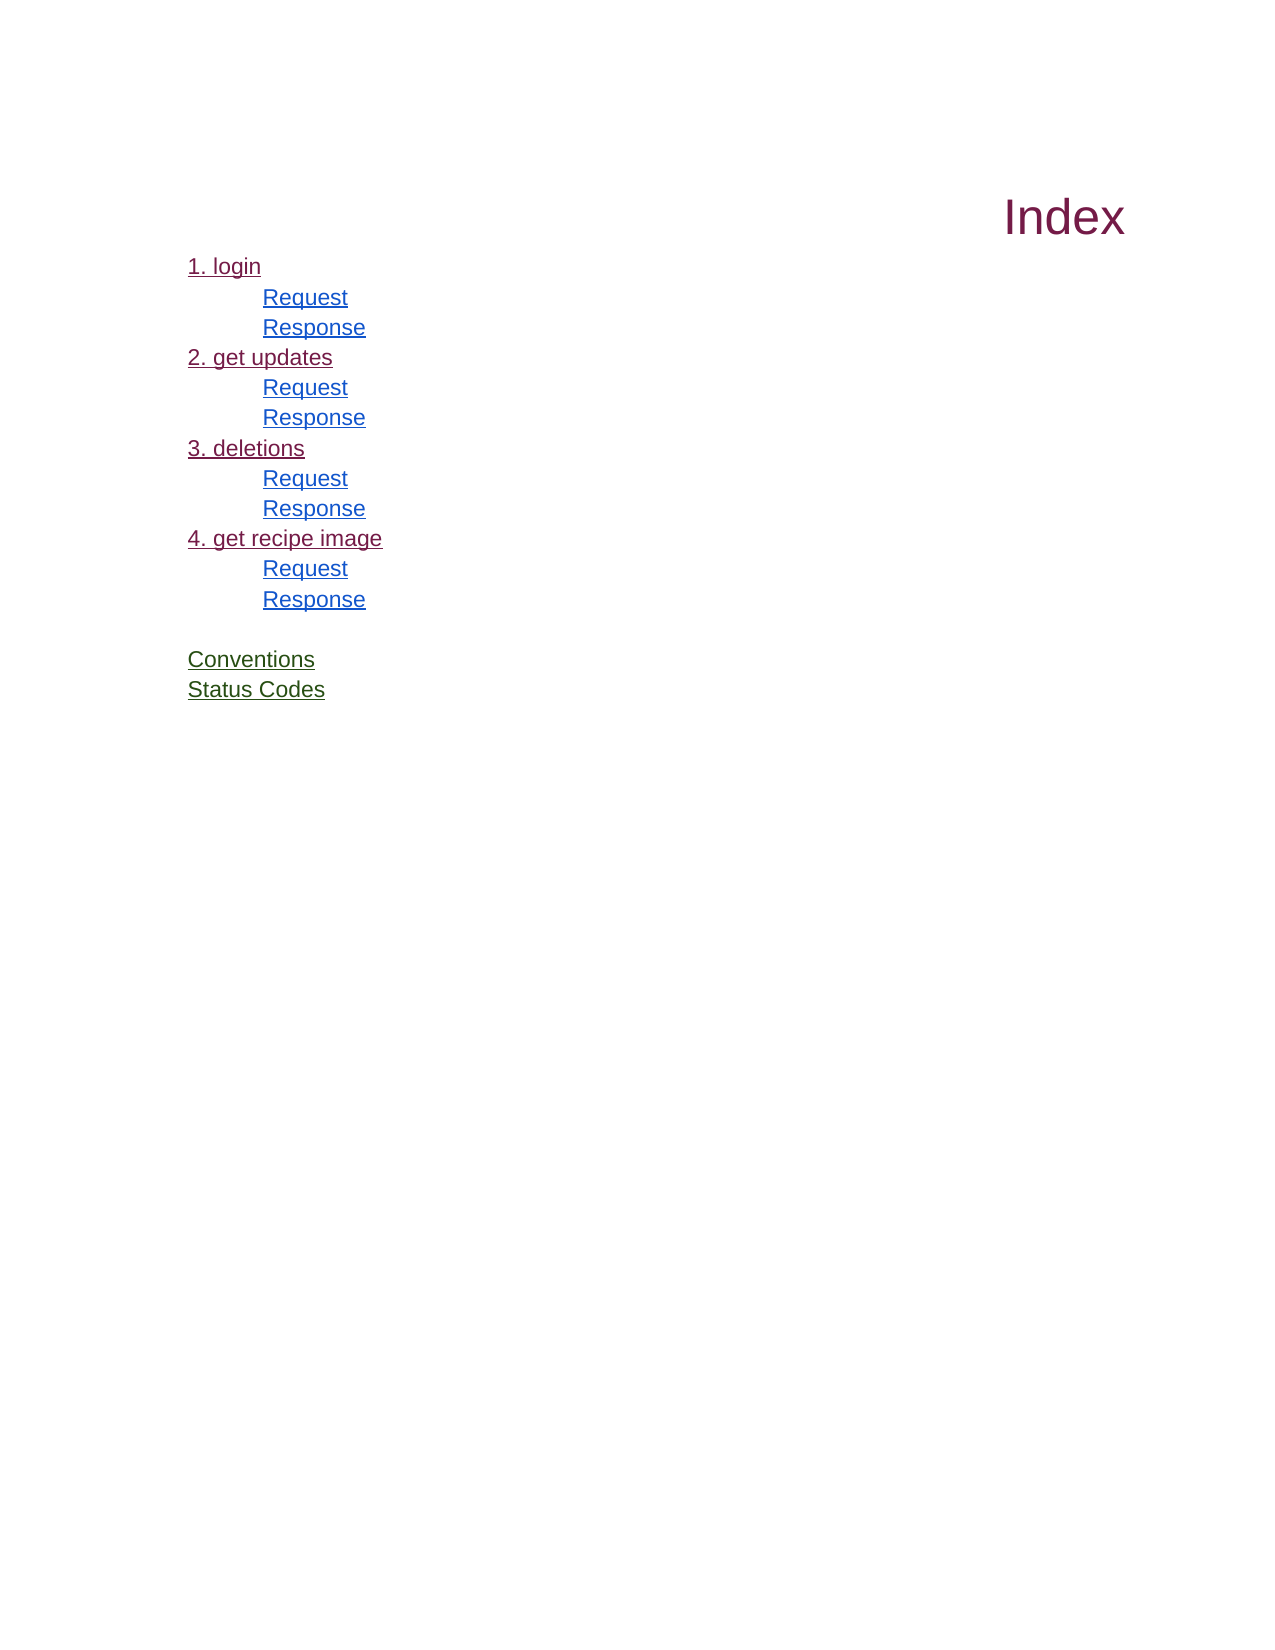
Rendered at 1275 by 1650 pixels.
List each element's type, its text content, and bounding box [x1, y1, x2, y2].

subtitle Index [150, 187, 1125, 245]
